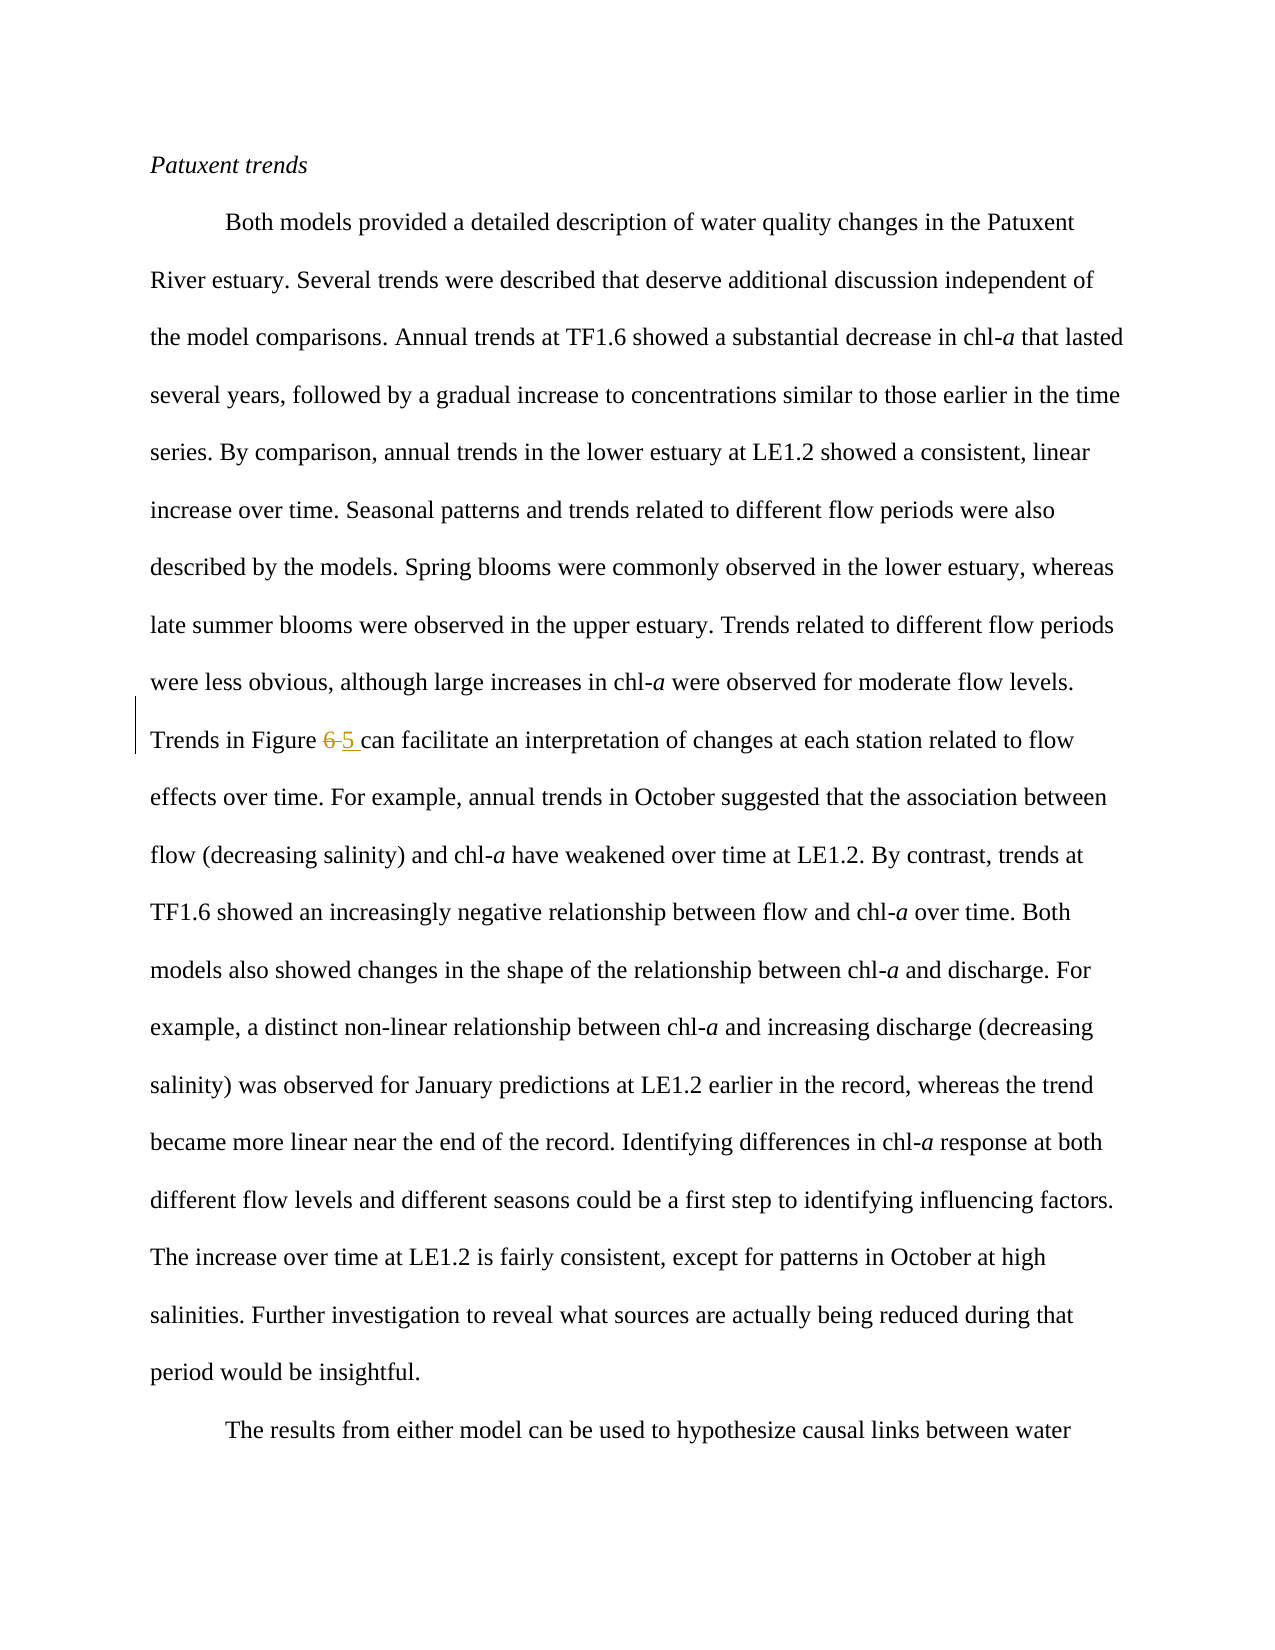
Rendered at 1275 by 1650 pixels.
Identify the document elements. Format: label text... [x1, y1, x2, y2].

text Patuxent trends [150, 150, 1125, 179]
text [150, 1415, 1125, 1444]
